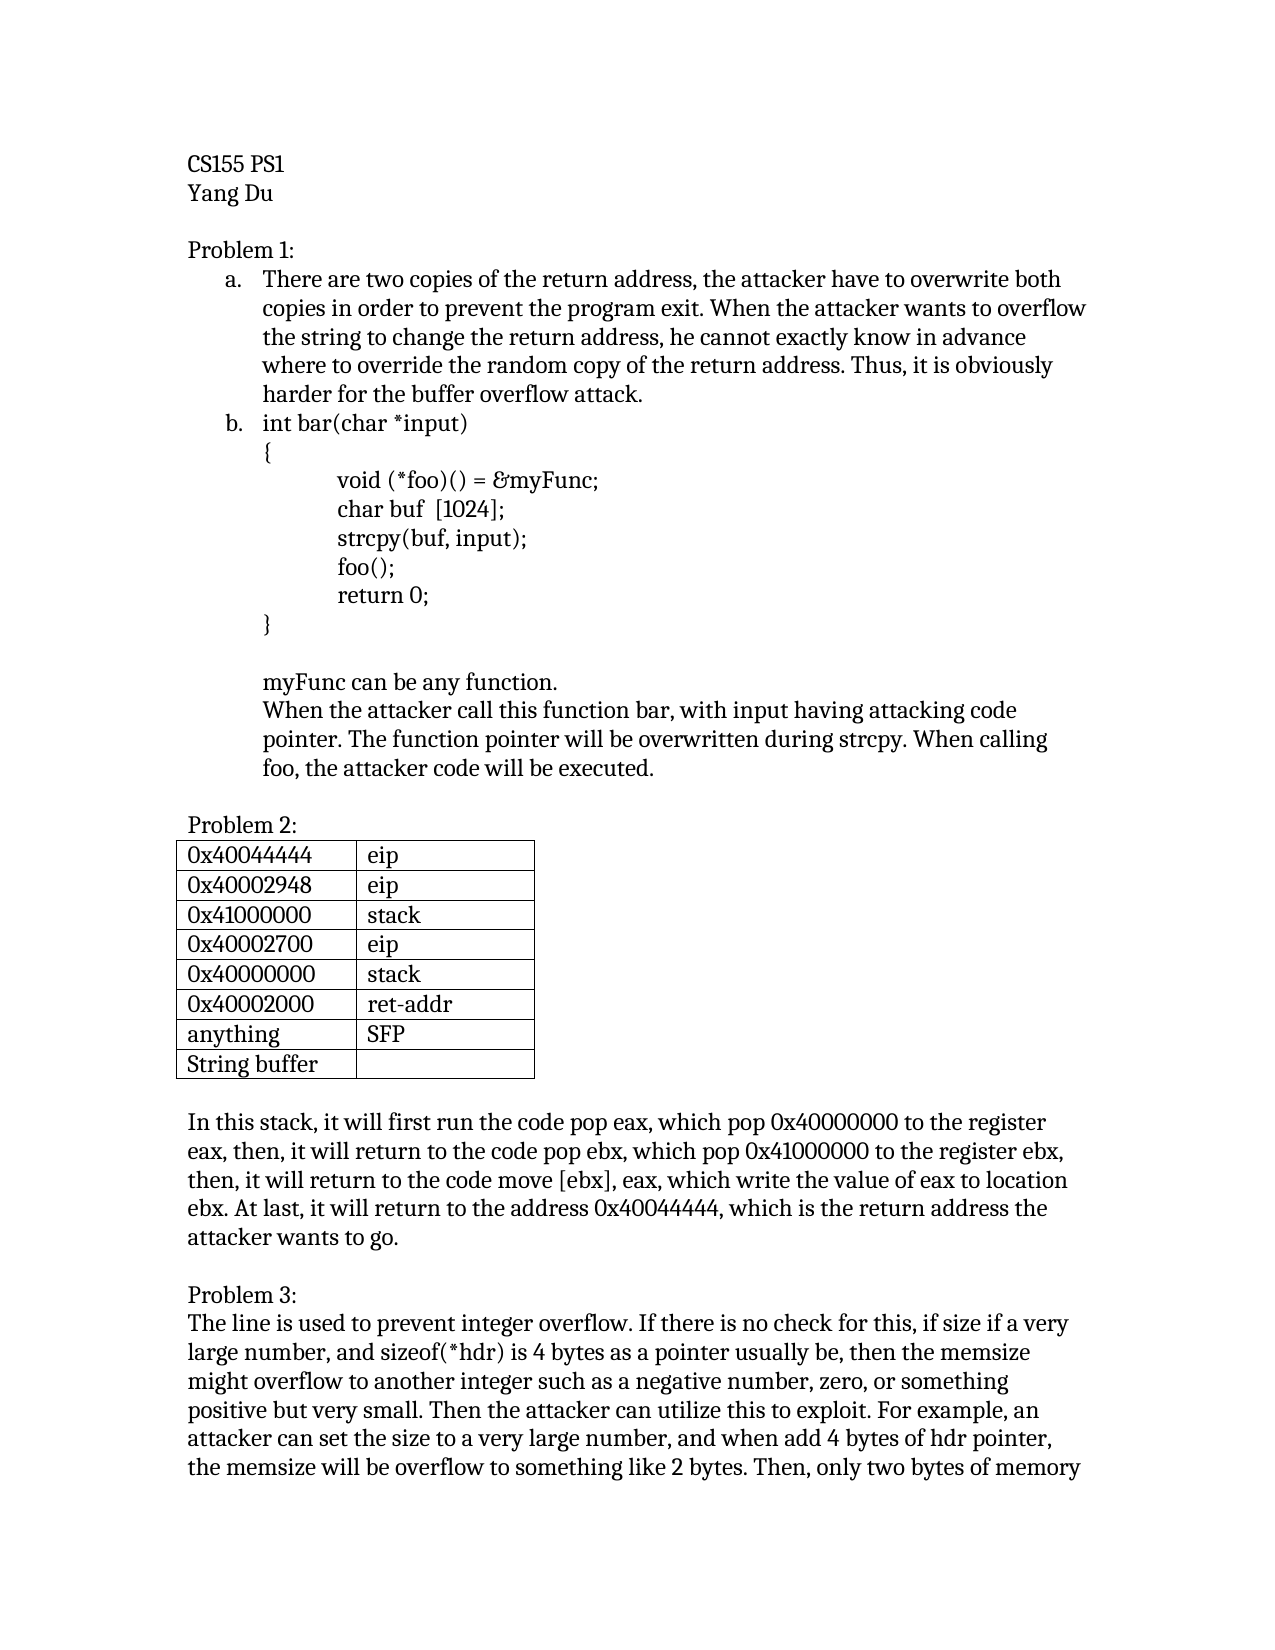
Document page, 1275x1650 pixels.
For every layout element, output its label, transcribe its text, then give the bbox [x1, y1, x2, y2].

table_cell SFP [357, 1020, 534, 1048]
table_cell 0x40000000 [177, 960, 356, 989]
list When the attacker call this function bar, with input having attacking code pointer. The function pointer will be overwritten during strcpy. When calling foo, the attacker code will be executed. [262, 696, 1087, 782]
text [187, 1309, 1087, 1482]
list void (*foo)() = &myFunc; [262, 466, 1087, 495]
list return 0; [262, 581, 1087, 610]
table_header eip [357, 841, 534, 870]
list There are two copies of the return address, the attacker have to overwrite both copies in order to prevent the program exit. When the attacker wants to overflow the string to change the return address, he cannot exactly know in advance where to override the random copy of the return address. Thus, it is obviously harder for the buffer overflow attack. [225, 265, 1087, 409]
table_header 0x40044444 [177, 841, 356, 870]
table_cell 0x41000000 [177, 901, 356, 929]
list strcpy(buf, input); [262, 524, 1087, 552]
table_cell 0x40002948 [177, 871, 356, 899]
list { [262, 437, 1087, 466]
list char buf [1024]; [262, 495, 1087, 524]
table_cell eip [357, 871, 534, 899]
table_cell stack [357, 960, 534, 989]
table_cell anything [177, 1020, 356, 1048]
table_cell String buffer [177, 1050, 356, 1078]
table_cell [357, 1050, 534, 1078]
table_cell 0x40002000 [177, 990, 356, 1019]
table_cell ret-addr [357, 990, 534, 1019]
text Yang Du [187, 179, 1087, 207]
list foo(); [262, 552, 1087, 581]
table_cell 0x40002700 [177, 930, 356, 959]
table_cell stack [357, 901, 534, 929]
list int bar(char *input) [225, 409, 1087, 437]
list myFunc can be any function. [262, 667, 1087, 696]
text CS155 PS1 [187, 150, 1087, 179]
text Problem 3: [187, 1281, 1087, 1309]
list } [262, 610, 1087, 639]
text In this stack, it will first run the code pop eax, which pop 0x40000000 to the register eax, then, it will return to the code pop ebx, which pop 0x41000000 to the register ebx, then, it will return to the code move [ebx], eax, which write the value of eax to location ebx. At last, it will return to the address 0x40044444, which is the return address the attacker wants to go. [187, 1108, 1087, 1252]
table_cell eip [357, 930, 534, 959]
text Problem 1: [187, 236, 1087, 265]
text Problem 2: [187, 811, 1087, 840]
